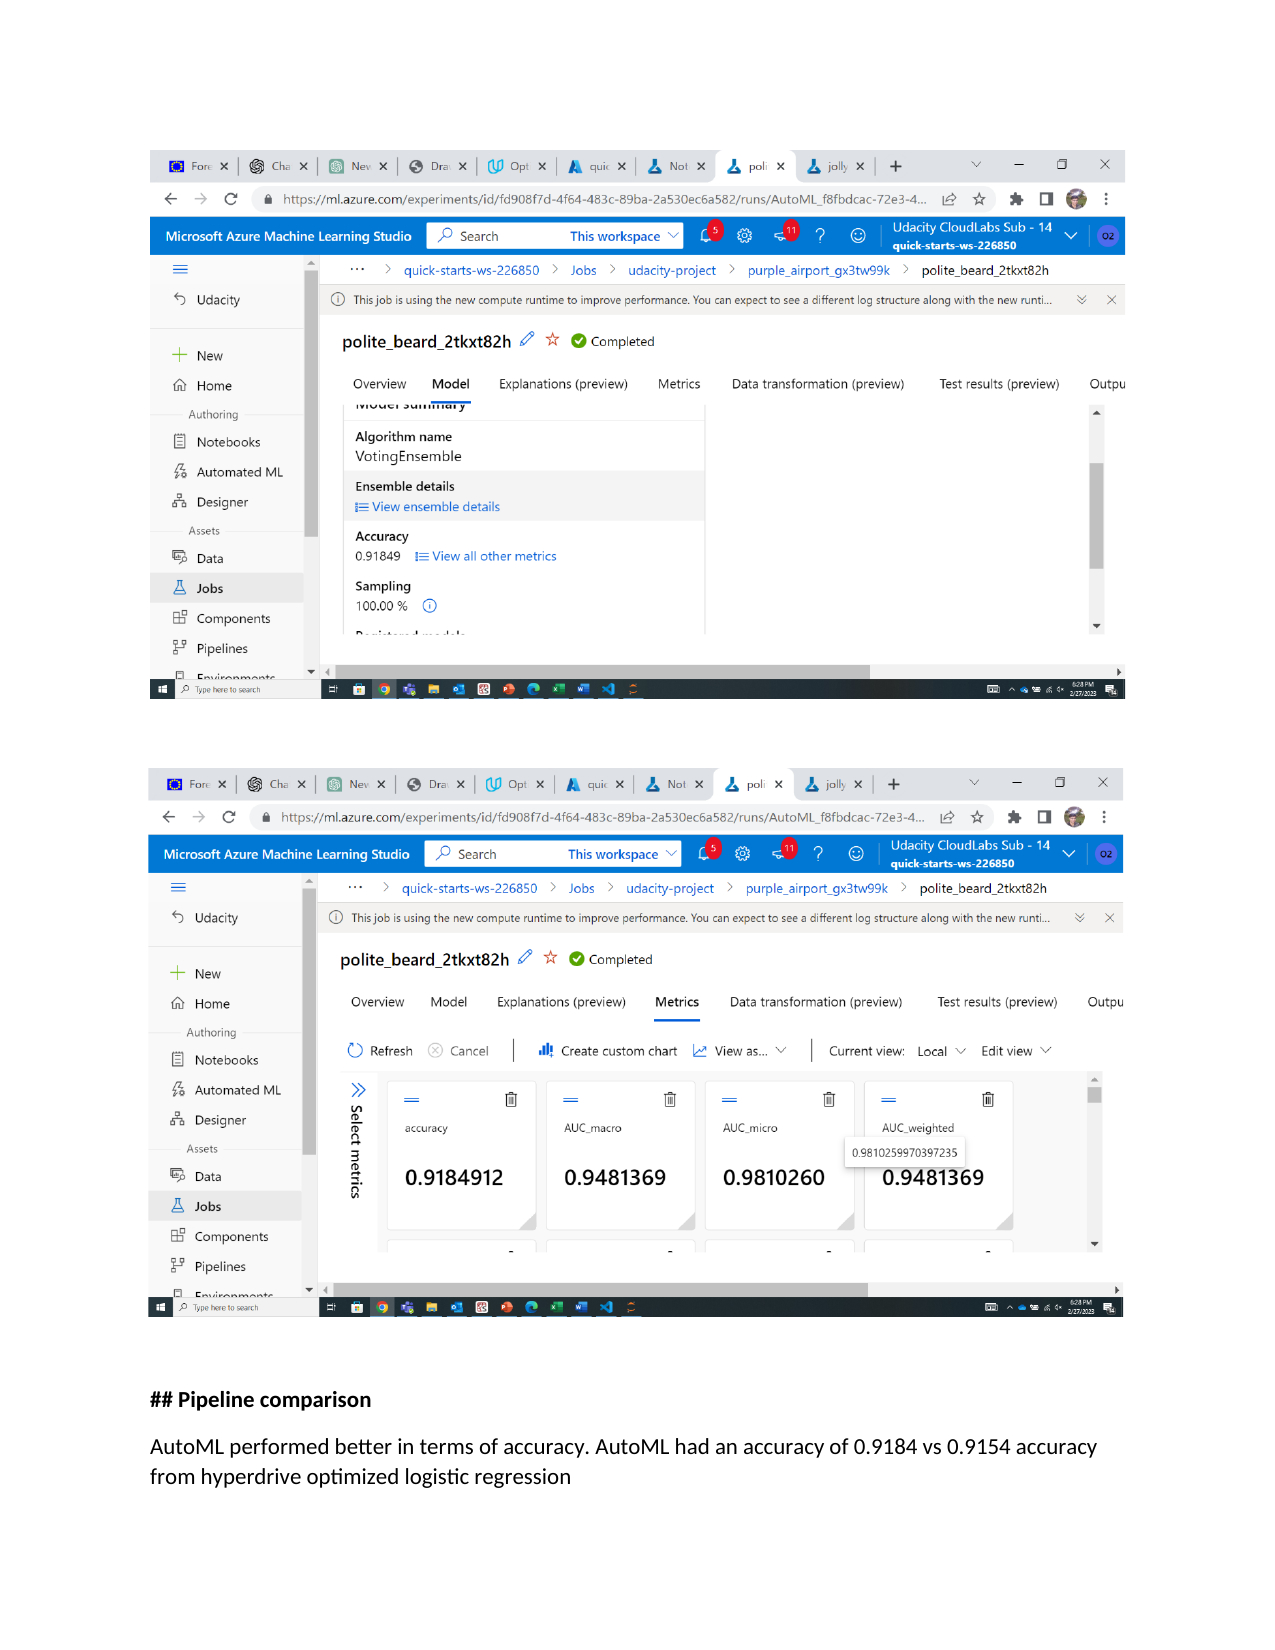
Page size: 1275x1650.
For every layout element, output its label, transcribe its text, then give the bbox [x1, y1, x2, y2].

picture [150, 150, 1125, 699]
text AutoML performed better in terms of accuracy. AutoML had an accuracy of 0.9184 vs 0.9154 accuracy from hyperdrive optimized logistic regression [150, 1432, 1125, 1490]
text ## Pipeline comparison [150, 1385, 1125, 1413]
picture [148, 768, 1124, 1317]
